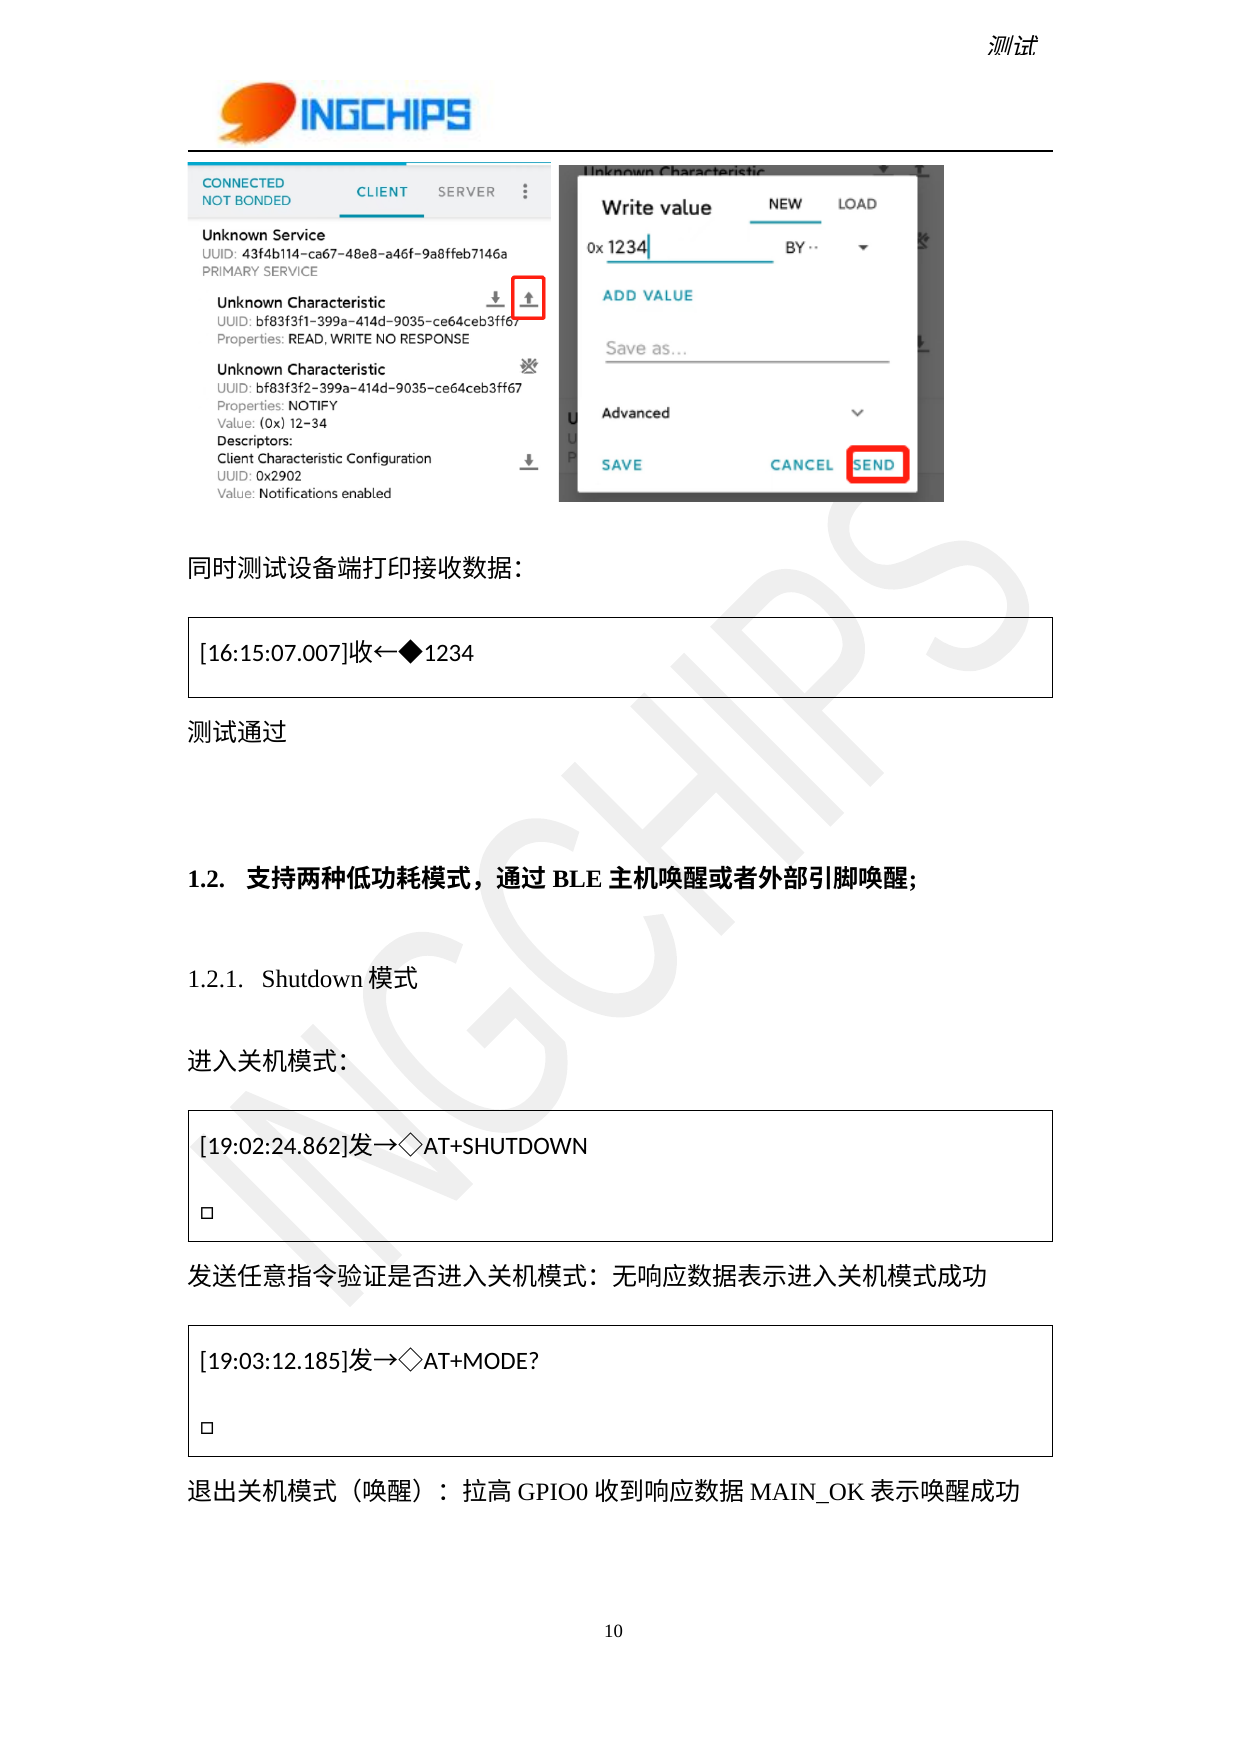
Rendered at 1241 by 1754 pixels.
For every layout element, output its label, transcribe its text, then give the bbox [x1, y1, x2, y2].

text 支持两种低功耗模式，通过 BLE 主机唤醒或者外部引脚唤醒; [187, 844, 1053, 909]
picture [193, 80, 498, 148]
text 发送任意指令验证是否进入关机模式：无响应数据表示进入关机模式成功 [187, 1242, 1053, 1307]
table_header [19:03:12.185]发→◇AT+MODE? □ [189, 1326, 1052, 1456]
table_header [16:15:07.007]收←◆1234 [189, 618, 1052, 697]
text 进入关机模式： [187, 1027, 1053, 1092]
picture [187, 162, 553, 502]
text 同时测试设备端打印接收数据： [187, 534, 1053, 599]
text Shutdown模式 [187, 944, 1053, 1009]
table_header [19:02:24.862]发→◇AT+SHUTDOWN □ [189, 1111, 1052, 1241]
text 退出关机模式（唤醒）：拉高GPIO0 收到响应数据MAIN_OK表示唤醒成功 [187, 1457, 1053, 1522]
picture [558, 165, 944, 502]
text 测试通过 [187, 698, 1053, 763]
